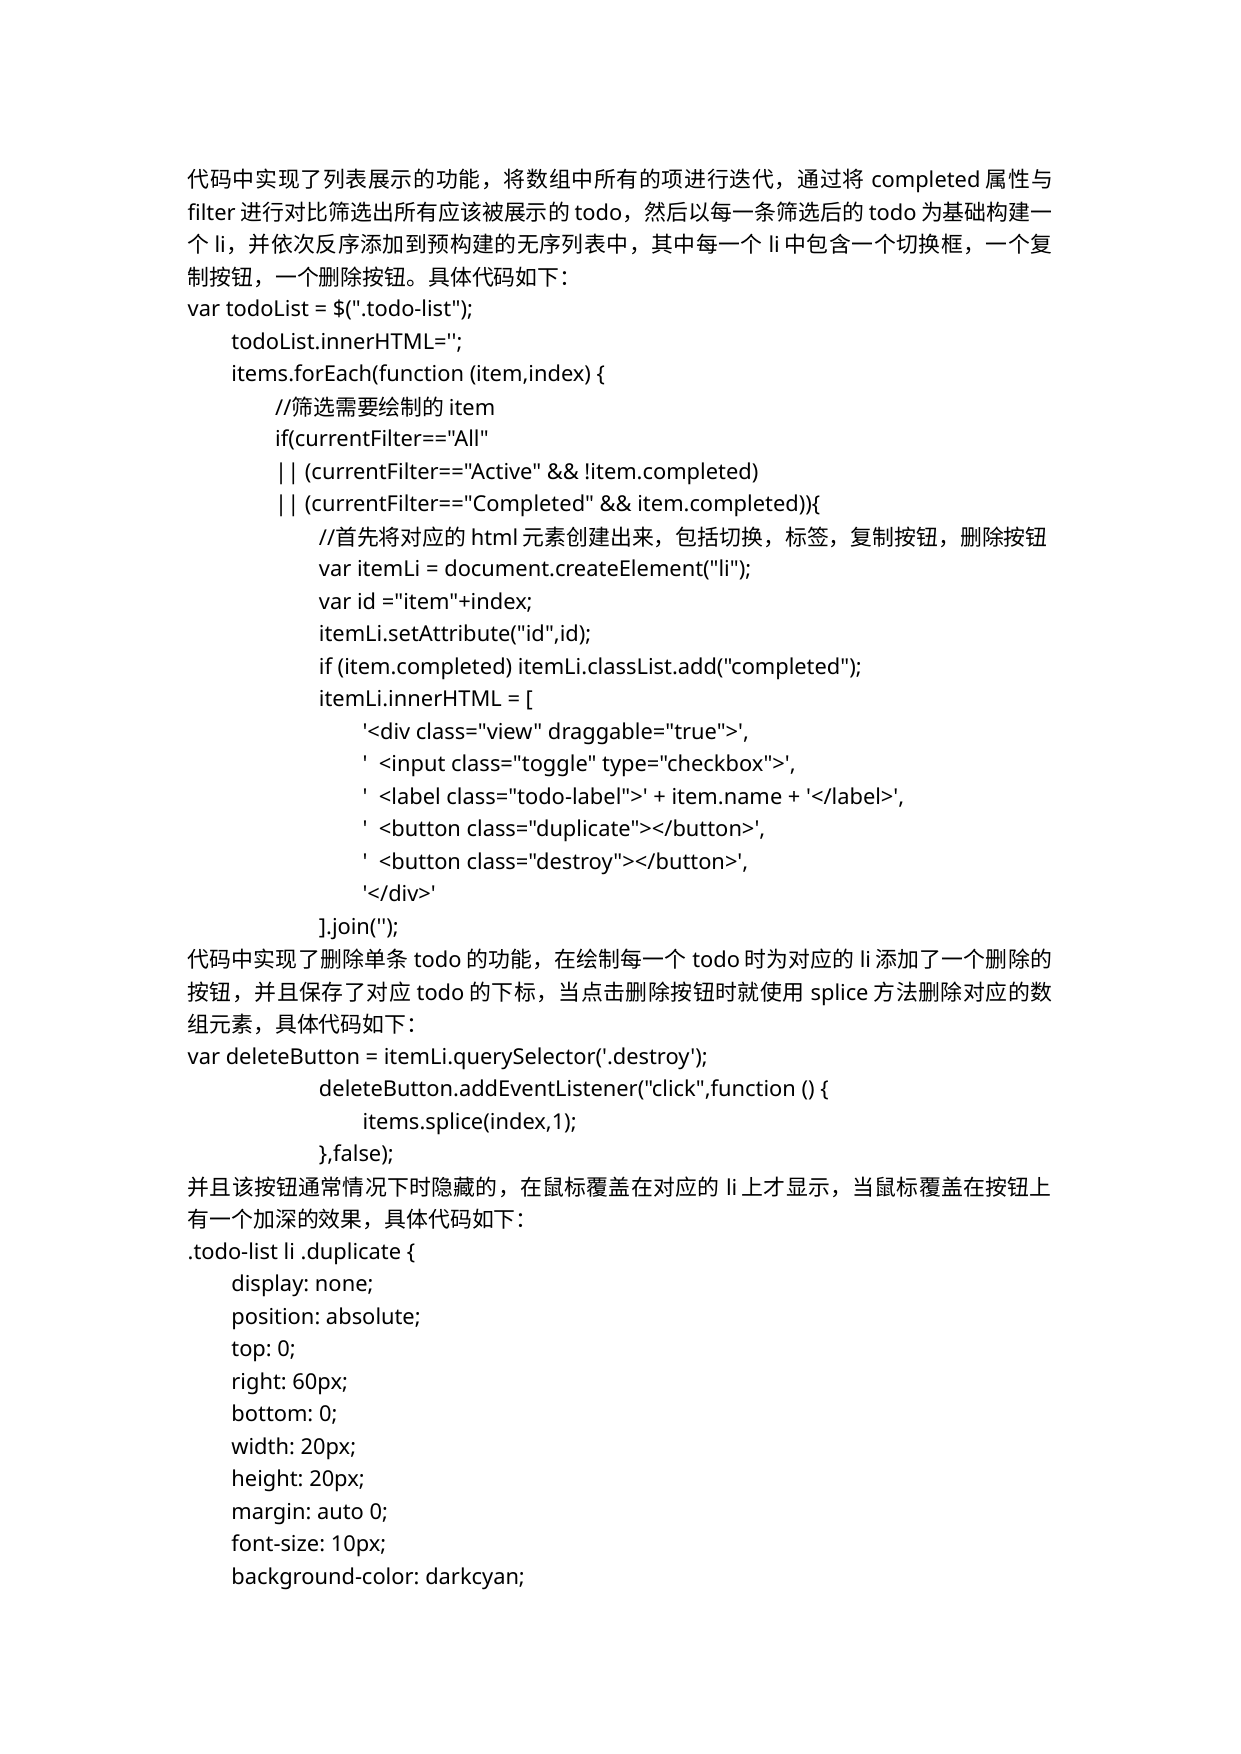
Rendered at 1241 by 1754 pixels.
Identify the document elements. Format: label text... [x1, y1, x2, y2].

text height: 20px; [187, 1462, 1053, 1494]
text ' <label class="todo-label">' + item.name + '</label>', [187, 779, 1053, 812]
text display: none; [187, 1267, 1053, 1299]
text top: 0; [187, 1332, 1053, 1364]
text position: absolute; [187, 1299, 1053, 1332]
text bottom: 0; [187, 1397, 1053, 1429]
text var deleteButton = itemLi.querySelector('.destroy'); [187, 1039, 1053, 1072]
text todoList.innerHTML=''; [187, 324, 1053, 357]
text items.splice(index,1); [187, 1104, 1053, 1137]
text var itemLi = document.createElement("li"); [187, 552, 1053, 584]
text ].join(''); [187, 909, 1053, 942]
text //筛选需要绘制的item [187, 389, 1053, 422]
text 代码中实现了删除单条todo的功能，在绘制每一个todo时为对应的li添加了一个删除的按钮，并且保存了对应todo的下标，当点击删除按钮时就使用splice方法删除对应的数组元素，具体代码如下： [187, 942, 1053, 1039]
text deleteButton.addEventListener("click",function () { [187, 1072, 1053, 1104]
text 代码中实现了列表展示的功能，将数组中所有的项进行迭代，通过将completed属性与filter进行对比筛选出所有应该被展示的todo，然后以每一条筛选后的todo为基础构建一个li，并依次反序添加到预构建的无序列表中，其中每一个li中包含一个切换框，一个复制按钮，一个删除按钮。具体代码如下： [187, 162, 1053, 292]
text var id ="item"+index; [187, 584, 1053, 617]
text if(currentFilter=="All" [187, 422, 1053, 454]
text itemLi.setAttribute("id",id); [187, 617, 1053, 649]
text background-color: darkcyan; [187, 1559, 1053, 1592]
text ' <button class="destroy"></button>', [187, 844, 1053, 877]
text items.forEach(function (item,index) { [187, 357, 1053, 389]
text 并且该按钮通常情况下时隐藏的，在鼠标覆盖在对应的li上才显示，当鼠标覆盖在按钮上有一个加深的效果，具体代码如下： [187, 1169, 1053, 1234]
text .todo-list li .duplicate { [187, 1234, 1053, 1267]
text || (currentFilter=="Completed" && item.completed)){ [187, 487, 1053, 519]
text font-size: 10px; [187, 1527, 1053, 1559]
text },false); [187, 1137, 1053, 1169]
text if (item.completed) itemLi.classList.add("completed"); [187, 649, 1053, 682]
text right: 60px; [187, 1364, 1053, 1397]
text || (currentFilter=="Active" && !item.completed) [187, 454, 1053, 487]
text ' <button class="duplicate"></button>', [187, 812, 1053, 844]
text '</div>' [187, 877, 1053, 909]
text itemLi.innerHTML = [ [187, 682, 1053, 714]
text //首先将对应的html元素创建出来，包括切换，标签，复制按钮，删除按钮 [187, 519, 1053, 552]
text width: 20px; [187, 1429, 1053, 1462]
text var todoList = $(".todo-list"); [187, 292, 1053, 324]
text ' <input class="toggle" type="checkbox">', [187, 747, 1053, 779]
text margin: auto 0; [187, 1494, 1053, 1527]
text '<div class="view" draggable="true">', [187, 714, 1053, 747]
